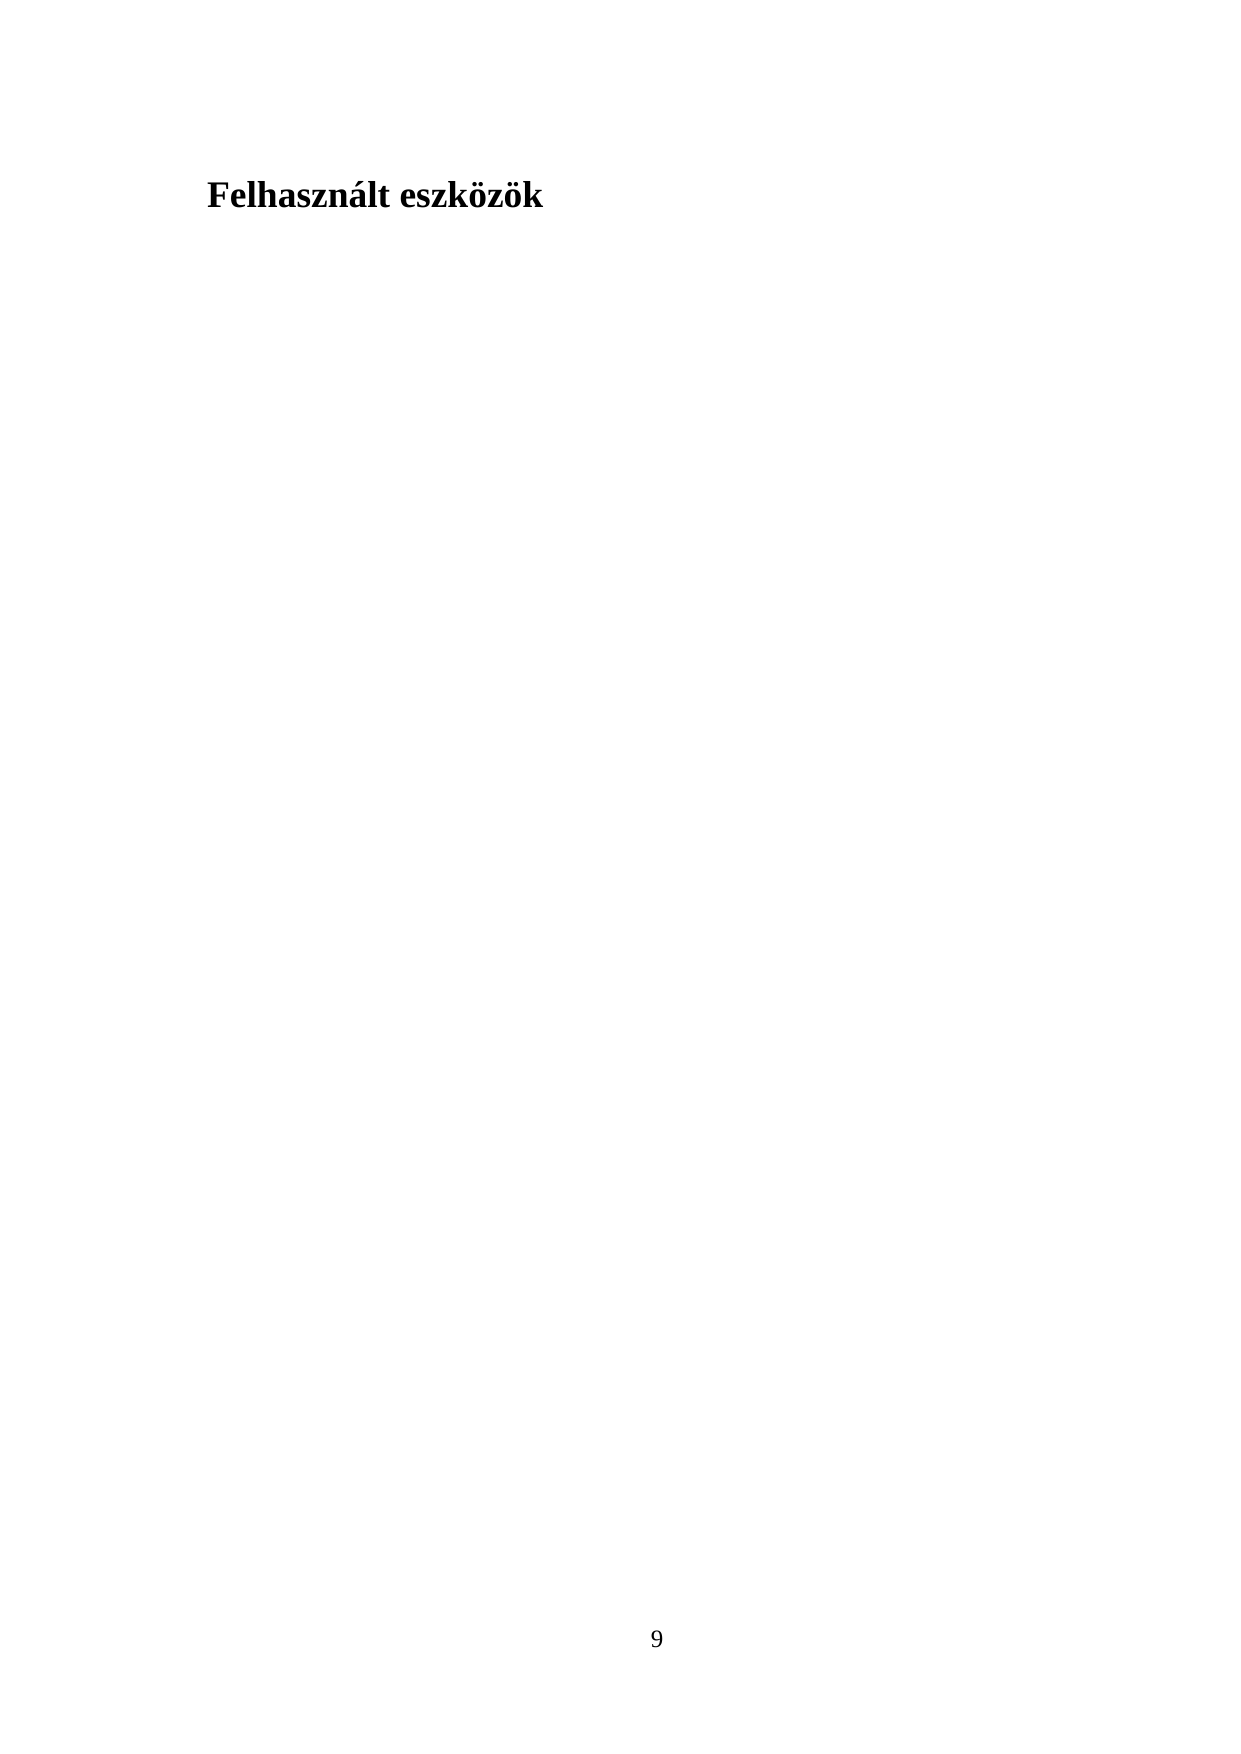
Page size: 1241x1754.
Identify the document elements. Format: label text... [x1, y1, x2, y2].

text Felhasznált eszközök [207, 173, 1092, 216]
